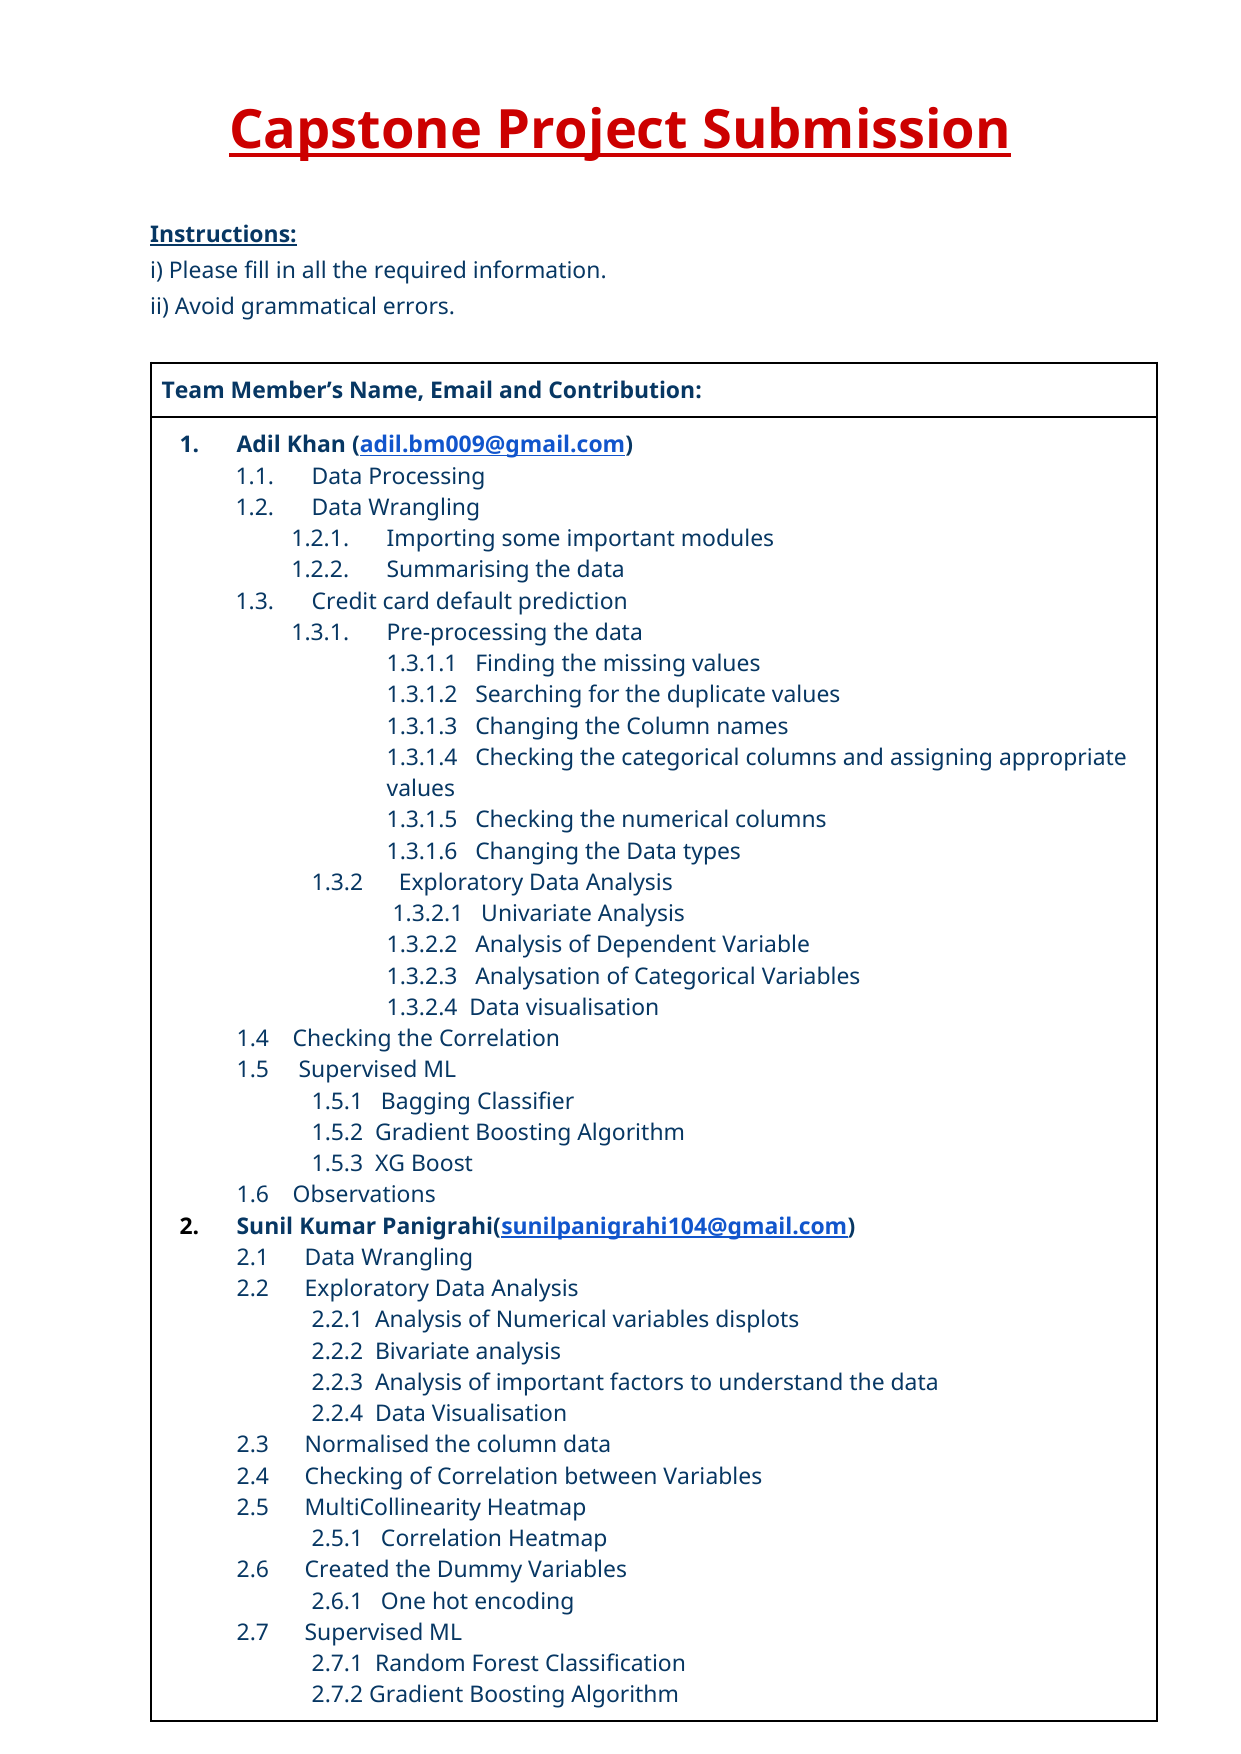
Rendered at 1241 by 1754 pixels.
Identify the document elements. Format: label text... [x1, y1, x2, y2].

text Instructions: [150, 218, 1090, 249]
text ii) Avoid grammatical errors. [150, 290, 1090, 321]
title Capstone Project Submission [150, 91, 1090, 165]
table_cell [152, 418, 1156, 1720]
table_header Team Member’s Name, Email and Contribution: [152, 364, 1156, 416]
text i) Please fill in all the required information. [150, 254, 1090, 285]
